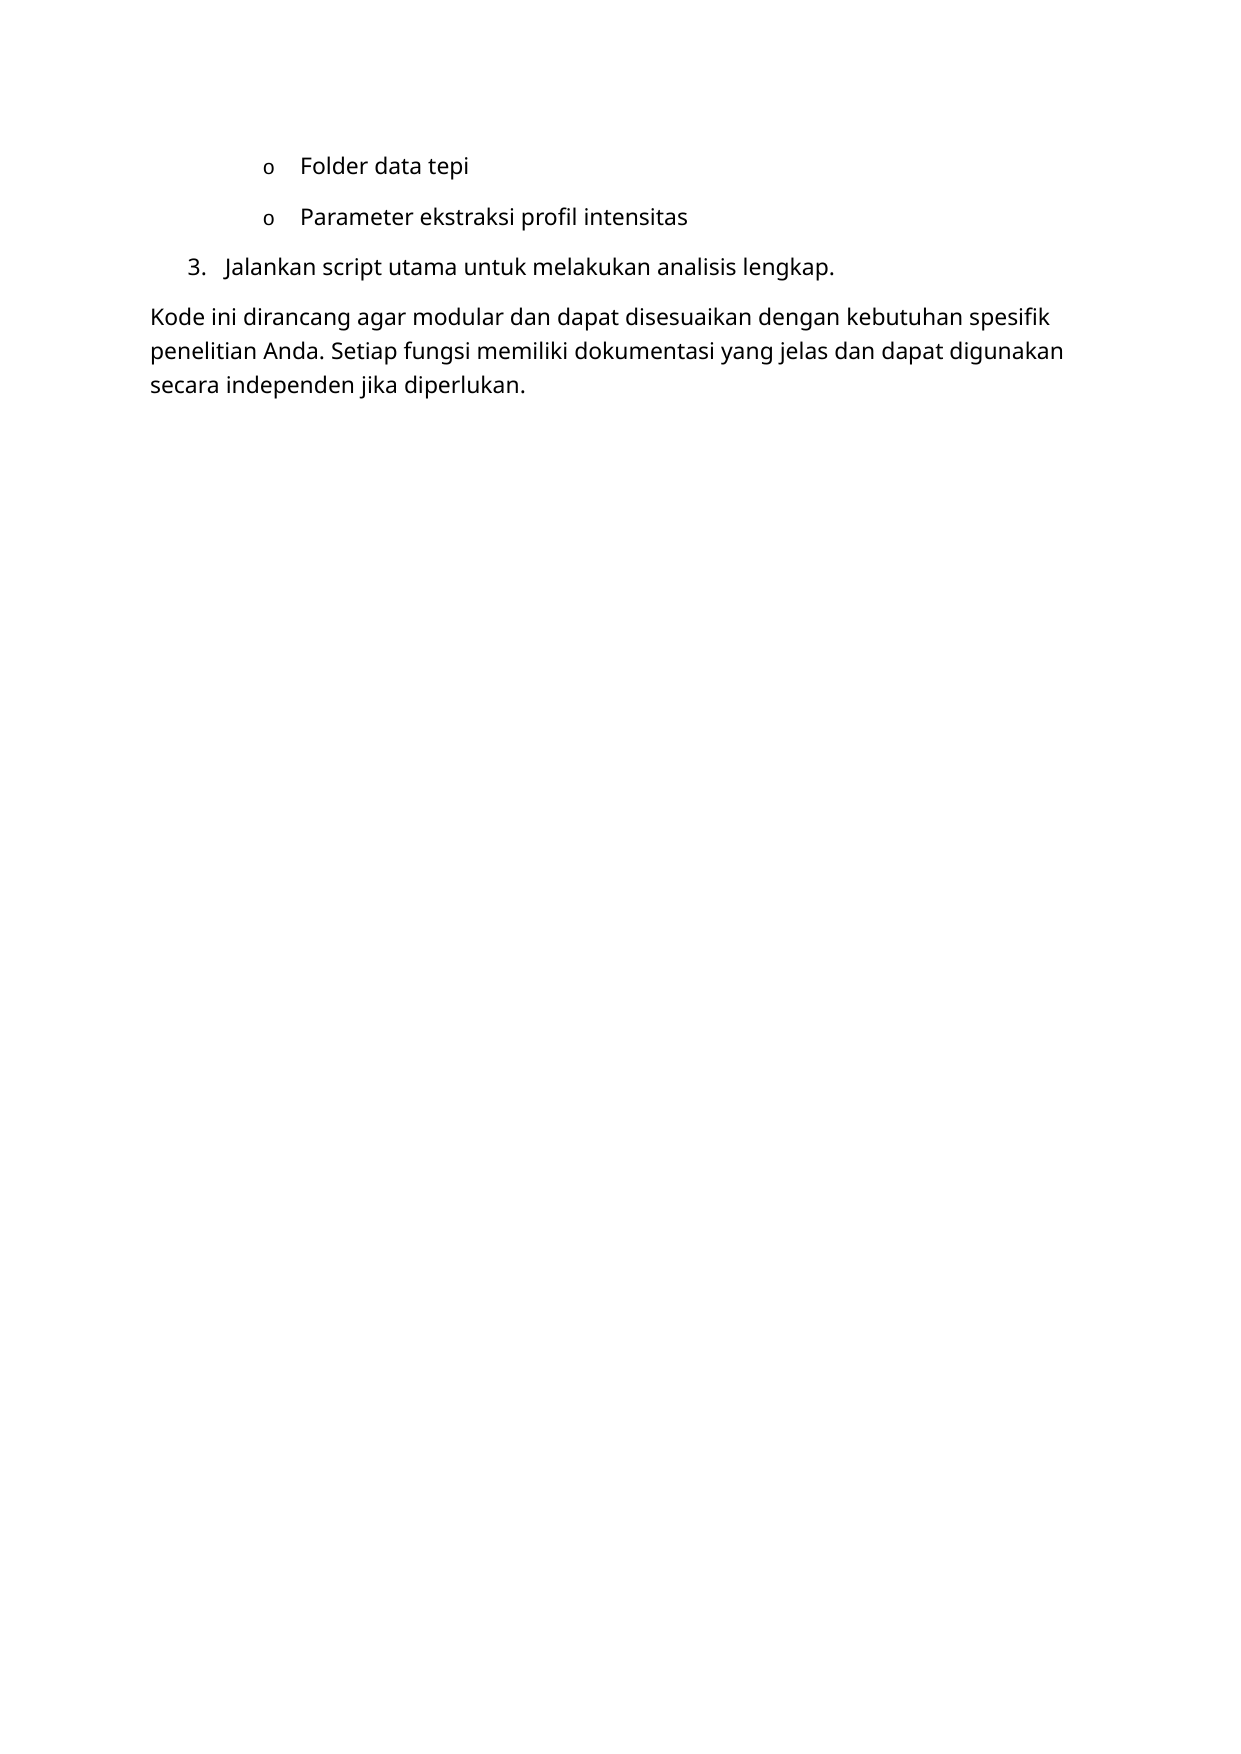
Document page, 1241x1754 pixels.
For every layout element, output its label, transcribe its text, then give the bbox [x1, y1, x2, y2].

list Folder data tepi [262, 150, 1090, 181]
text Kode ini dirancang agar modular dan dapat disesuaikan dengan kebutuhan spesifik penelitian Anda. Setiap fungsi memiliki dokumentasi yang jelas dan dapat digunakan secara independen jika diperlukan. [150, 301, 1090, 400]
list Parameter ekstraksi profil intensitas [262, 200, 1090, 232]
list Jalankan script utama untuk melakukan analisis lengkap. [187, 251, 1090, 282]
